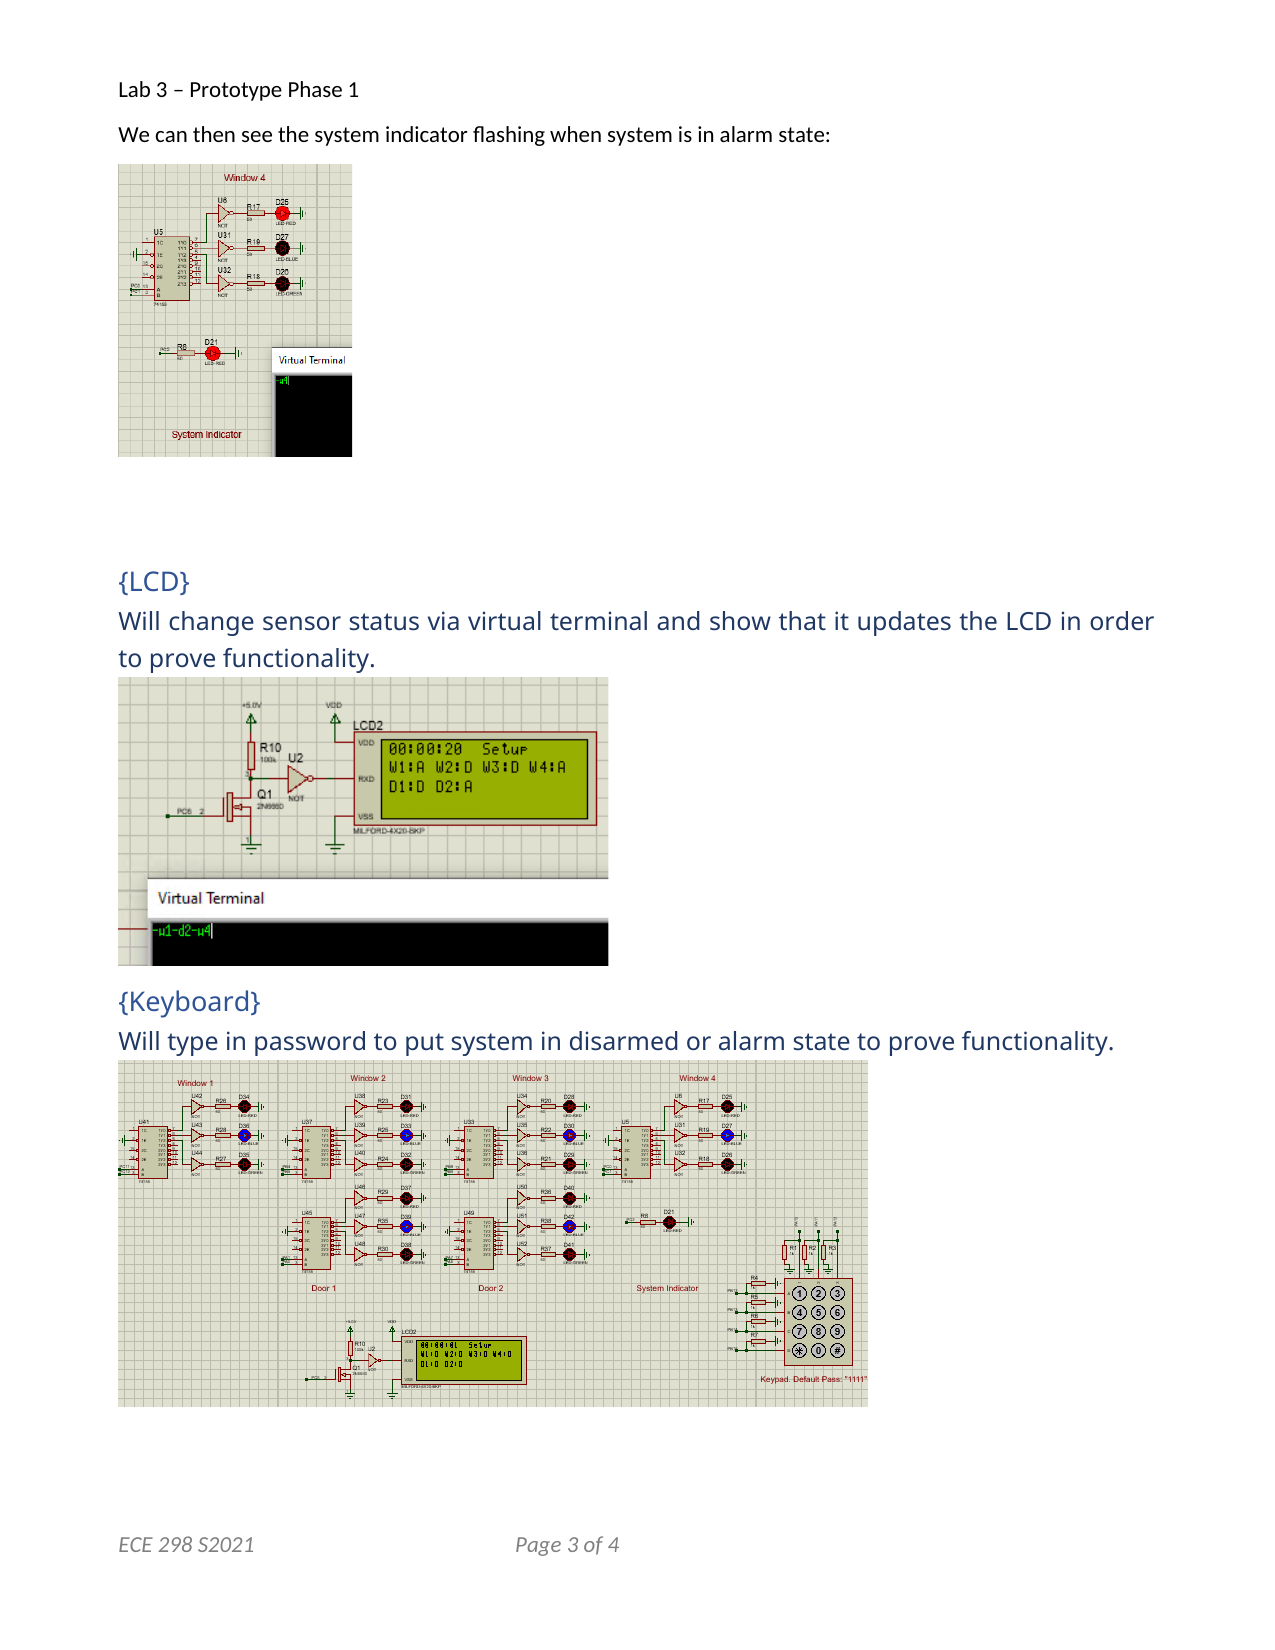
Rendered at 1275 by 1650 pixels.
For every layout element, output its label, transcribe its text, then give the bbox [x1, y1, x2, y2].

subtitle {Keyboard} [118, 982, 1157, 1019]
picture [118, 677, 609, 966]
text We can then see the system indicator flashing when system is in alarm state: [118, 120, 1157, 148]
subtitle Will type in password to put system in disarmed or alarm state to prove functionality. [118, 1023, 1157, 1057]
picture [118, 1060, 869, 1407]
subtitle {LCD} [118, 563, 1157, 599]
picture [118, 164, 353, 457]
subtitle Will change sensor status via virtual terminal and show that it updates the LCD in order to prove functionality. [118, 604, 1157, 674]
